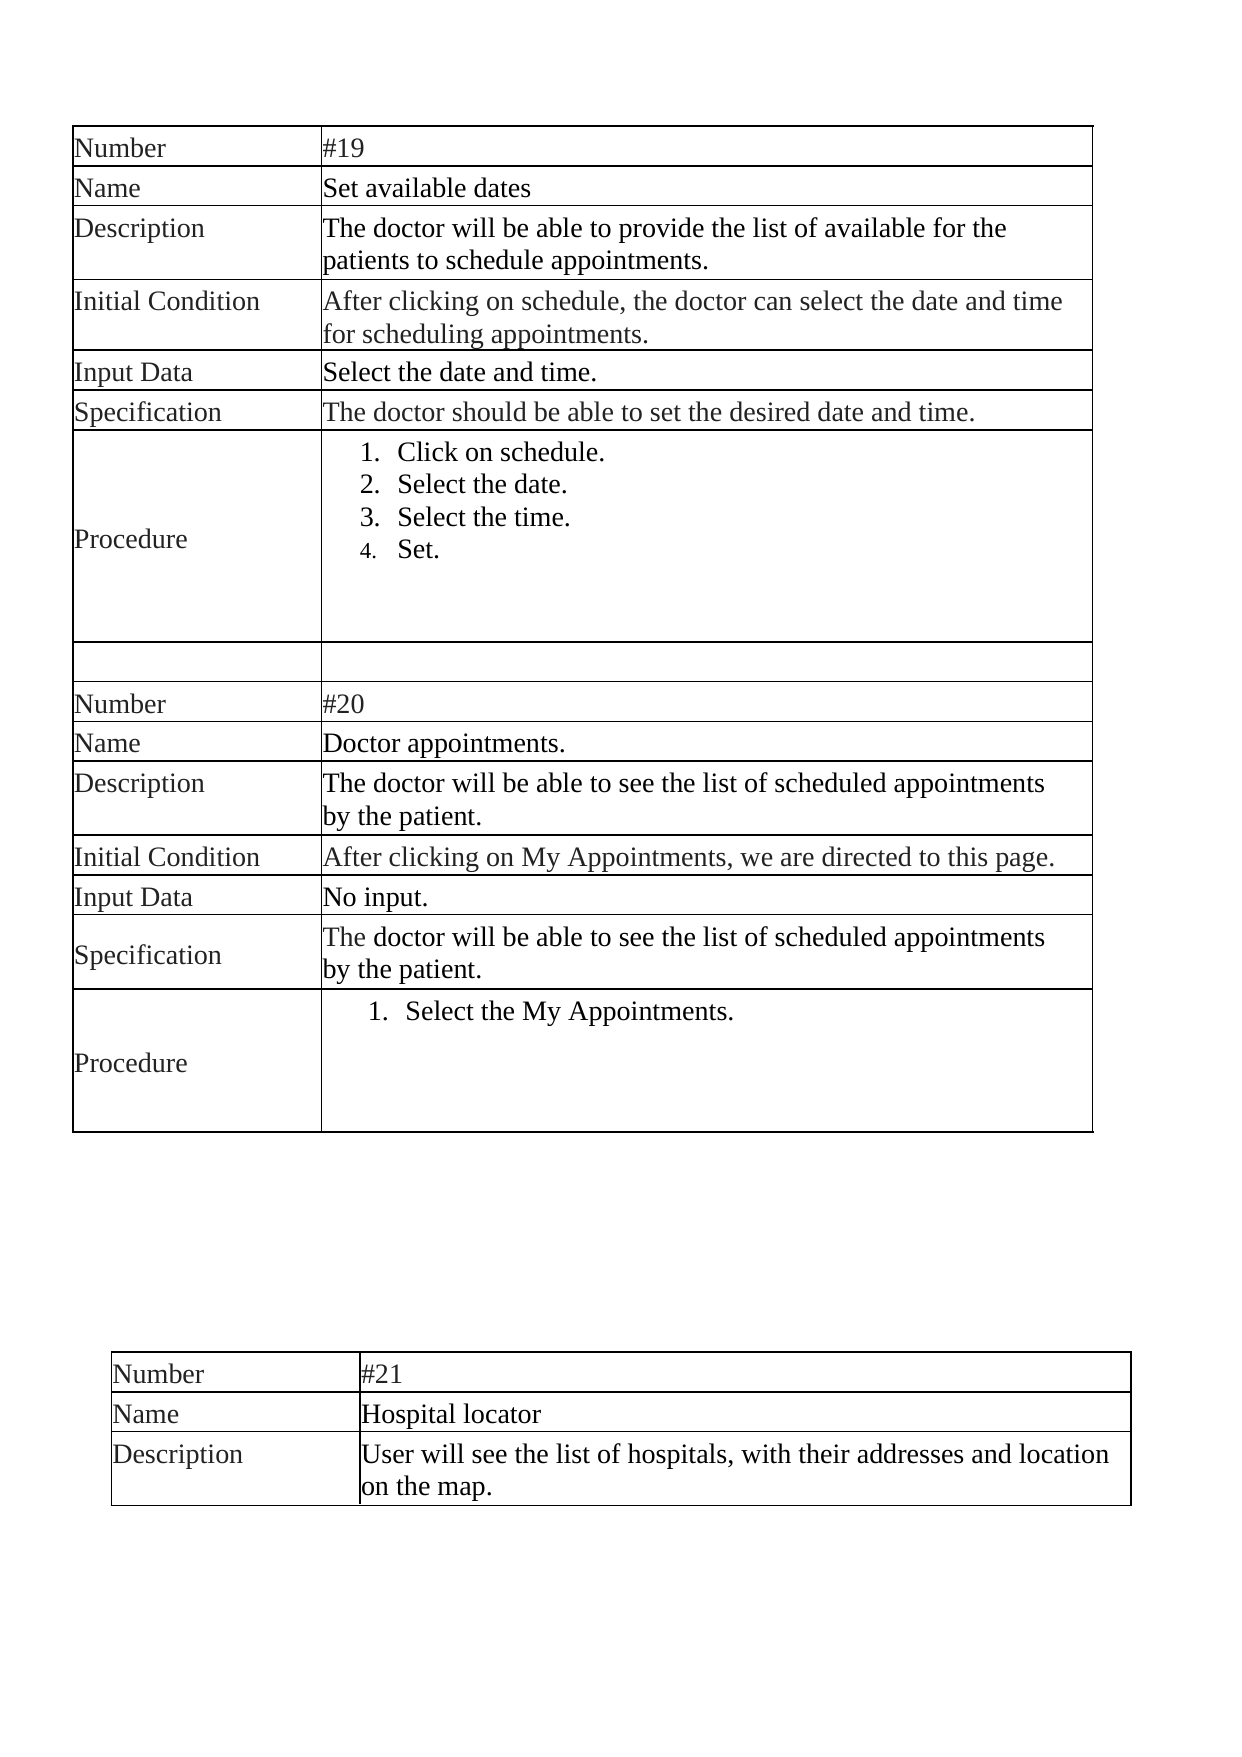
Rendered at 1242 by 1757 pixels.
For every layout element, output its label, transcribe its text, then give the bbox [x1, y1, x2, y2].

table_header Number [74, 127, 321, 165]
table_cell The doctor will be able to see the list of scheduled appointments by the patient. [322, 915, 1092, 988]
table_cell After clicking on My Appointments, we are directed to this page. [322, 836, 1092, 874]
table_cell Initial Condition [74, 280, 321, 349]
table_cell Input Data [74, 876, 321, 914]
table_cell After clicking on schedule, the doctor can select the date and time for scheduling appointments. [322, 280, 1092, 349]
table_cell Name [74, 722, 321, 760]
table_cell #20 [322, 682, 1092, 721]
table_cell Hospital locator [361, 1393, 1130, 1431]
table_cell User will see the list of hospitals, with their addresses and location on the map. [361, 1432, 1130, 1504]
table_header Number [112, 1353, 359, 1391]
table_cell [74, 643, 321, 681]
table_cell Number [74, 682, 321, 721]
table_cell Specification [74, 391, 321, 429]
table_cell Select the My Appointments. [322, 990, 1092, 1131]
table_cell Procedure [74, 431, 321, 641]
table_cell Doctor appointments. [322, 722, 1092, 760]
table_cell [322, 643, 1092, 681]
table_cell The doctor should be able to set the desired date and time. [322, 391, 1092, 429]
table_cell Description [74, 762, 321, 834]
table_cell Initial Condition [74, 836, 321, 874]
table_cell Click on schedule. Select the date. Select the time. Set. [322, 431, 1092, 641]
table_cell Specification [74, 915, 321, 988]
table_cell Select the date and time. [322, 351, 1092, 389]
table_cell Input Data [74, 351, 321, 389]
table_cell Name [112, 1393, 359, 1431]
table_cell Name [74, 167, 321, 205]
table_cell The doctor will be able to see the list of scheduled appointments by the patient. [322, 762, 1092, 834]
table_cell The doctor will be able to provide the list of available for the patients to schedule appointments. [322, 206, 1092, 278]
table_header #21 [361, 1353, 1130, 1391]
table_header #19 [322, 127, 1092, 165]
table_cell Procedure [74, 990, 321, 1131]
table_cell Description [74, 206, 321, 278]
table_cell Set available dates [322, 167, 1092, 205]
table_cell No input. [322, 876, 1092, 914]
table_cell Description [112, 1432, 359, 1504]
